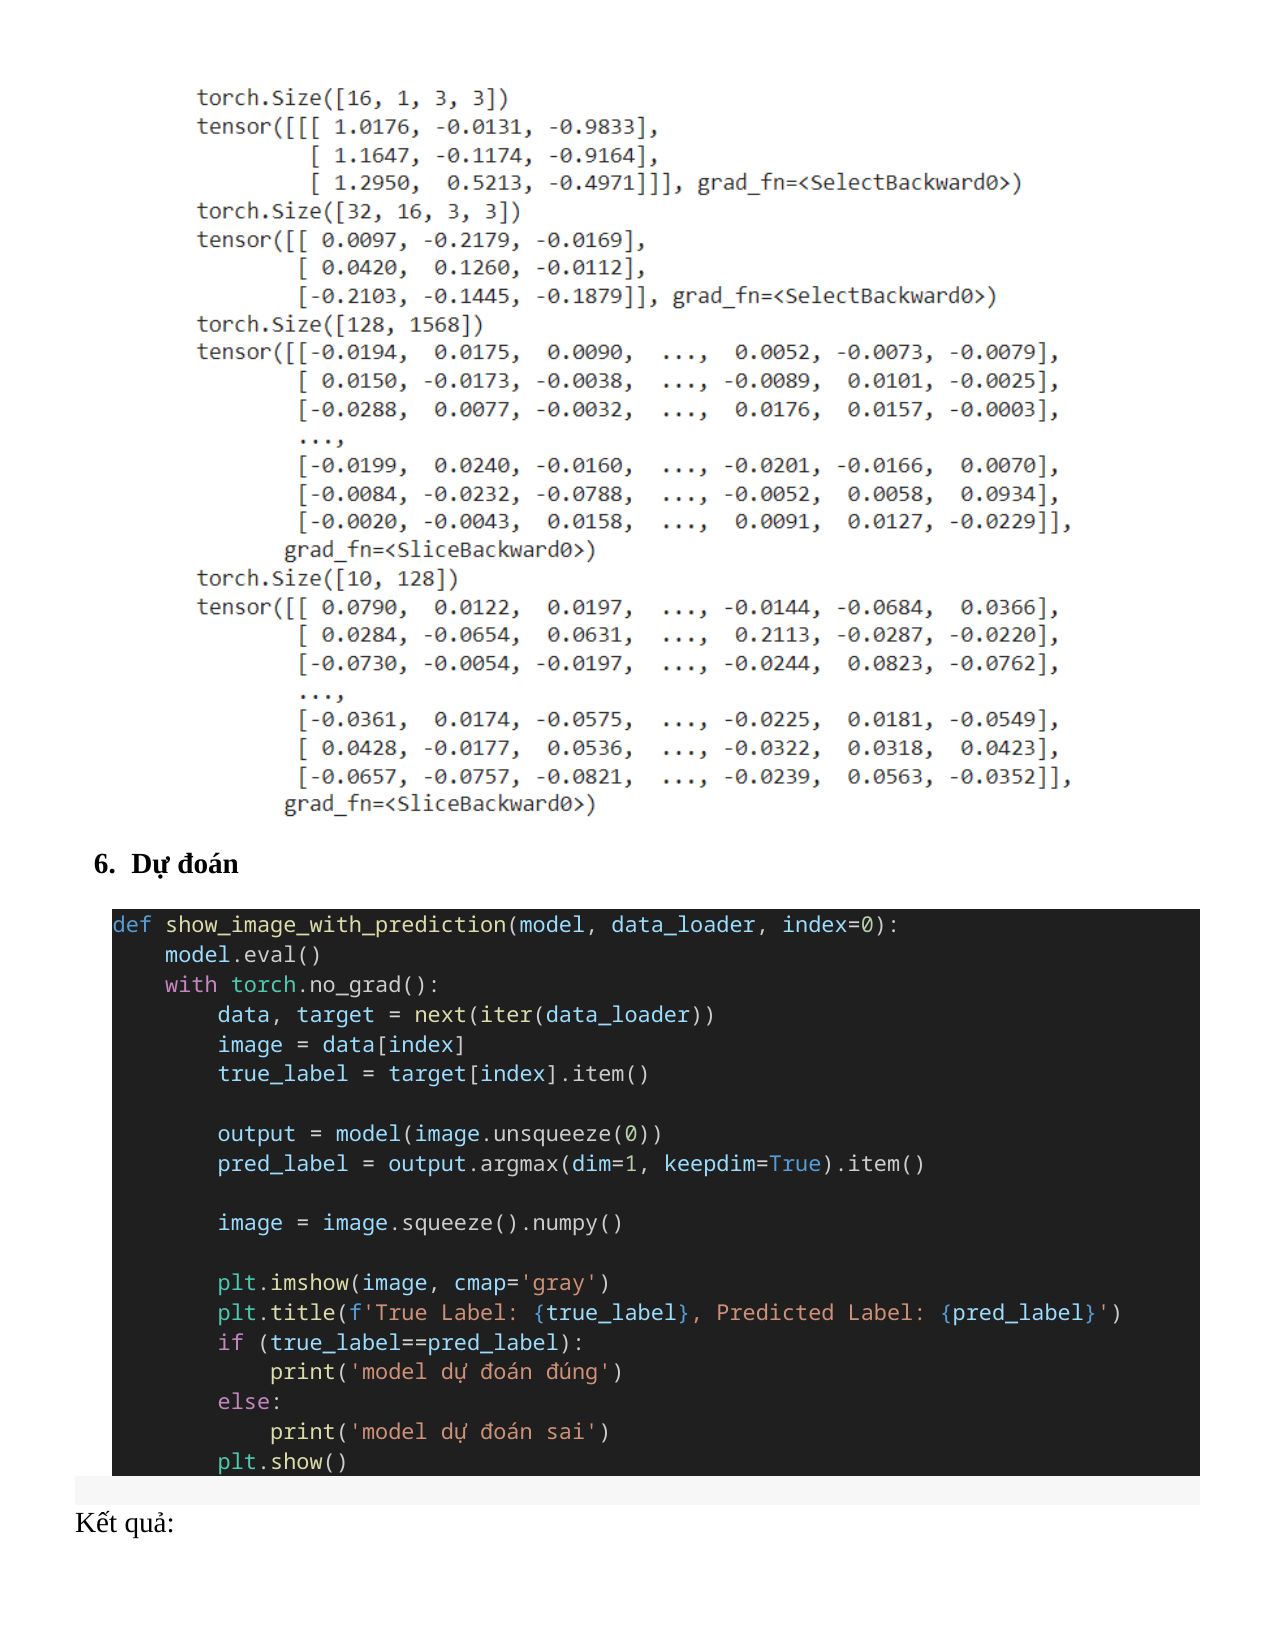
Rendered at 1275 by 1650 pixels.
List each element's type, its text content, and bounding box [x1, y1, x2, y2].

text with torch.no_grad(): [112, 969, 1200, 999]
text Kết quả: [75, 1505, 1200, 1539]
text pred_label = output.argmax(dim=1, keepdim=True).item() [112, 1148, 1200, 1178]
subtitle Dự đoán [94, 847, 1200, 880]
text data, target = next(iter(data_loader)) [112, 999, 1200, 1029]
text true_label = target[index].item() [112, 1058, 1200, 1088]
text print('model dự đoán đúng') [112, 1356, 1200, 1386]
text def show_image_with_prediction(model, data_loader, index=0): [112, 909, 1200, 939]
text plt.show() [112, 1446, 1200, 1476]
text if (true_label==pred_label): [112, 1327, 1200, 1356]
text model.eval() [112, 939, 1200, 969]
text plt.title(f'True Label: {true_label}, Predicted Label: {pred_label}') [112, 1297, 1200, 1327]
text plt.imshow(image, cmap='gray') [112, 1267, 1200, 1297]
text output = model(image.unsqueeze(0)) [112, 1118, 1200, 1148]
text image = image.squeeze().numpy() [112, 1207, 1200, 1237]
text image = data[index] [112, 1029, 1200, 1058]
text print('model dự đoán sai') [112, 1416, 1200, 1446]
text else: [112, 1386, 1200, 1416]
picture [191, 75, 1084, 828]
